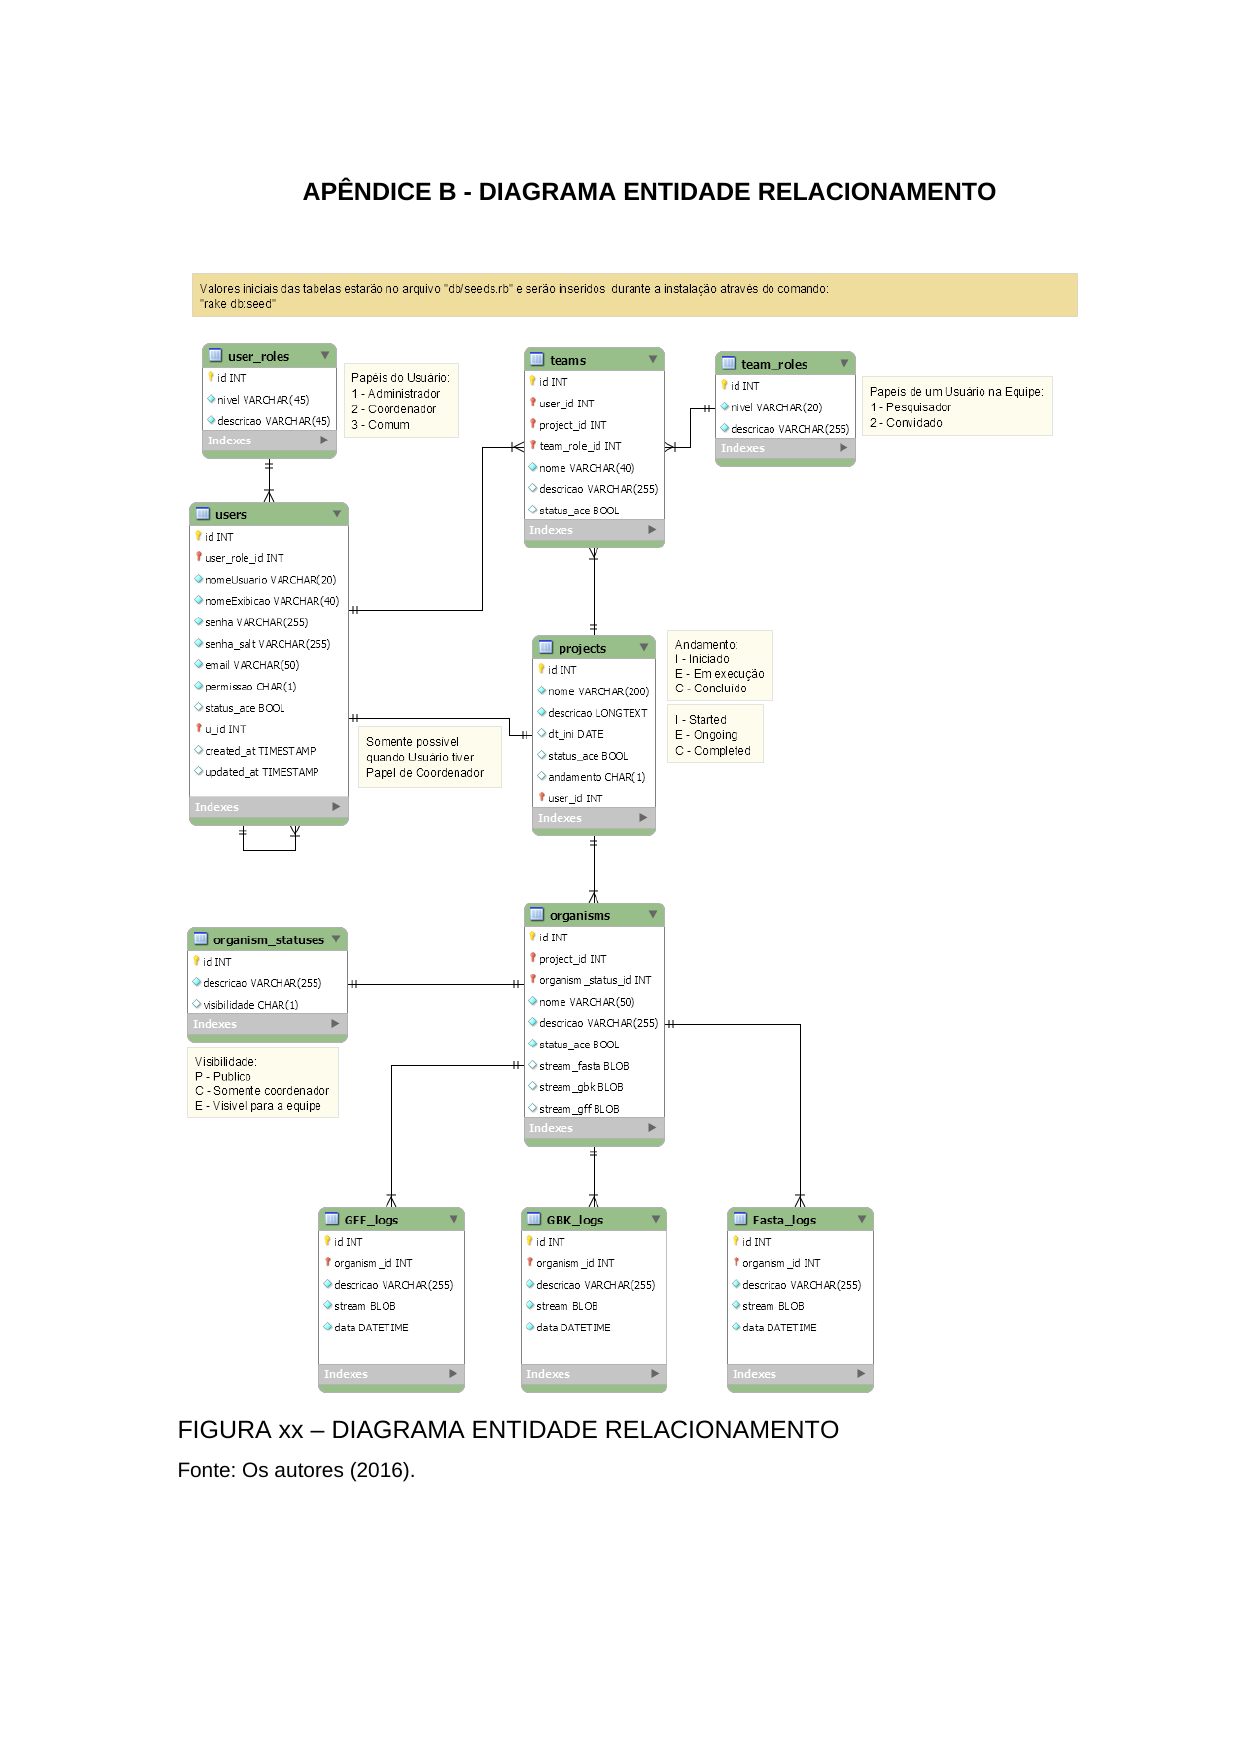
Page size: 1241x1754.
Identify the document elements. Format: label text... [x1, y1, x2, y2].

picture [177, 263, 1086, 1401]
text APÊNDICE B - DIAGRAMA ENTIDADE RELACIONAMENTO [177, 177, 1122, 206]
text FIGURA xx – DIAGRAMA ENTIDADE RELACIONAMENTO [177, 1415, 1122, 1444]
text Fonte: Os autores (2016). [177, 1458, 1122, 1482]
